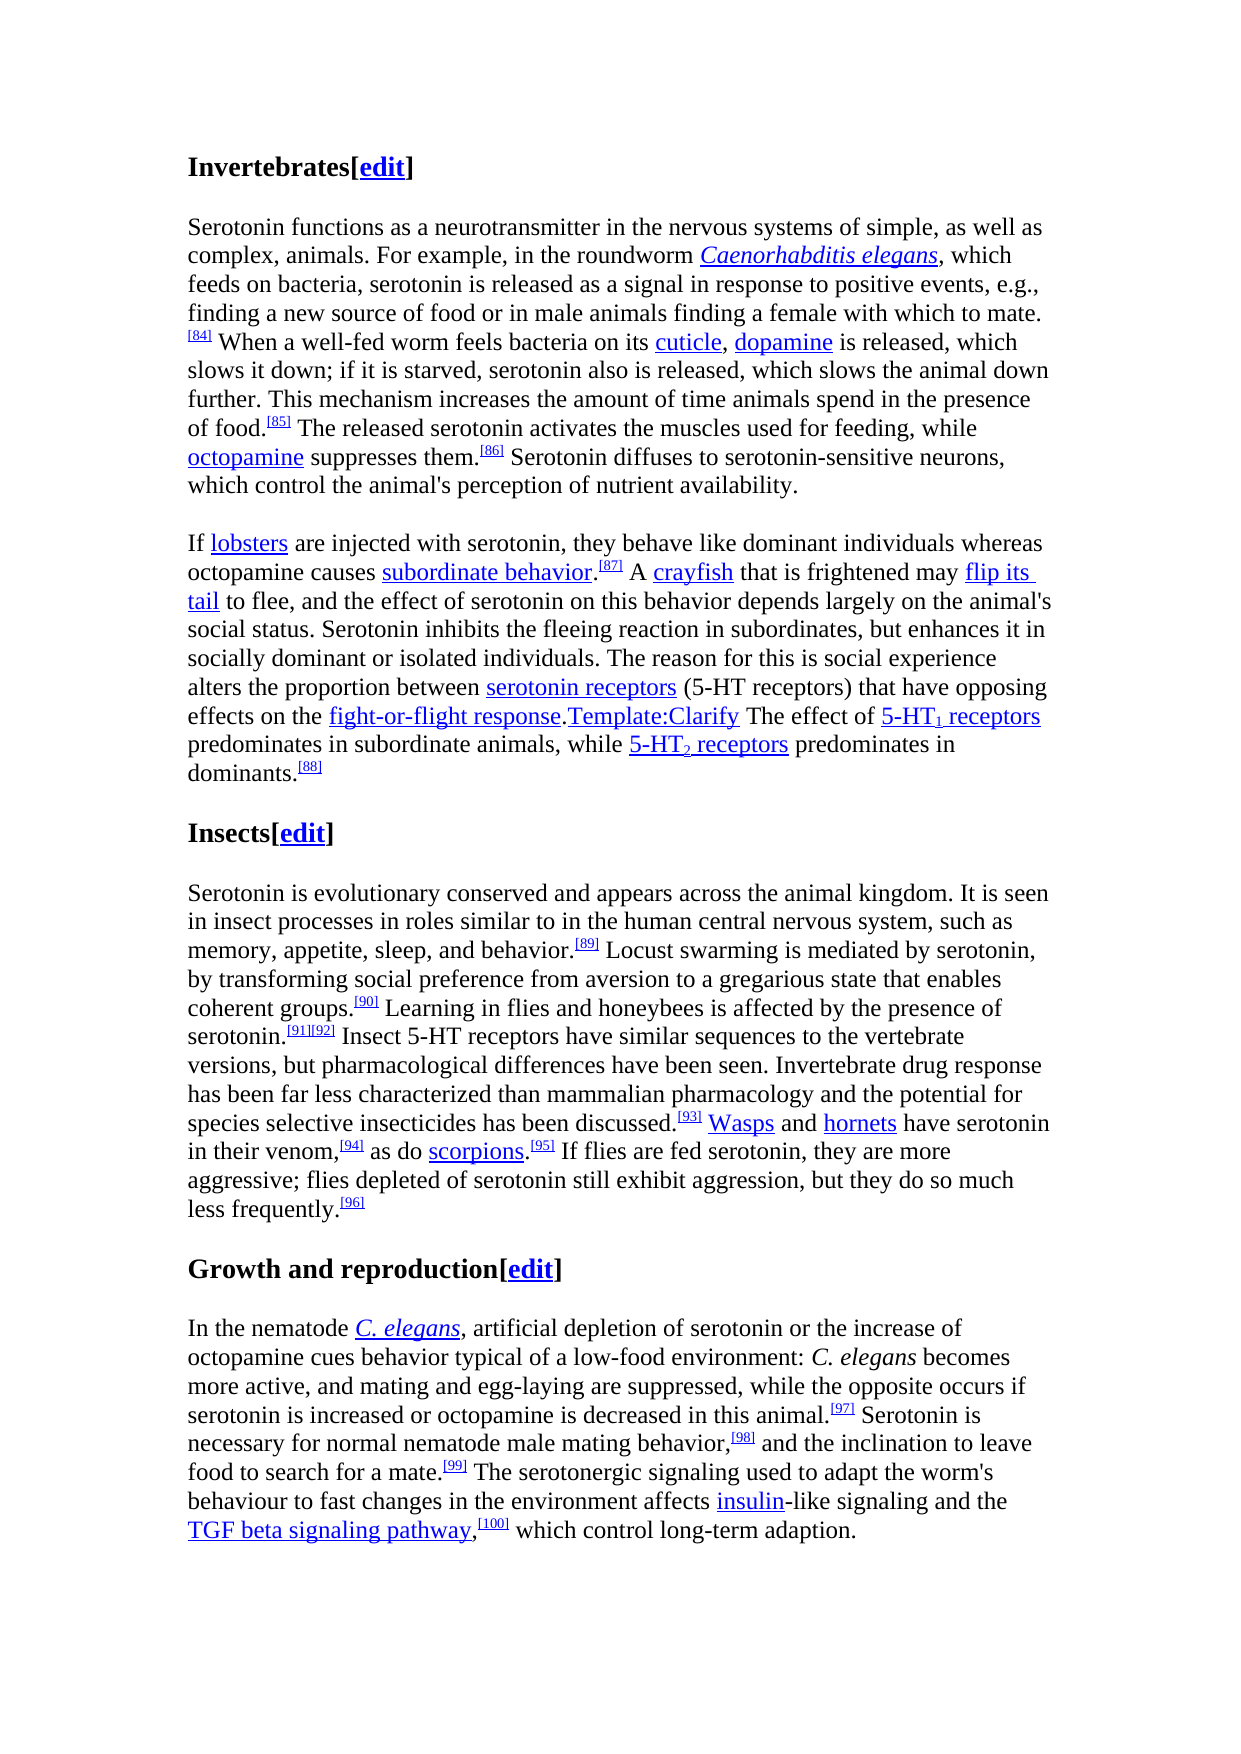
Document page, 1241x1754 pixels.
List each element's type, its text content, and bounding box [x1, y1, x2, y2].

text Serotonin is evolutionary conserved and appears across the animal kingdom. It is seen in insect processes in roles similar to in the human central nervous system, such as memory, appetite, sleep, and behavior.[89] Locust swarming is mediated by serotonin, by transforming social preference from aversion to a gregarious state that enables coherent groups.[90] Learning in flies and honeybees is affected by the presence of serotonin.[91][92] Insect 5-HT receptors have similar sequences to the vertebrate versions, but pharmacological differences have been seen. Invertebrate drug response has been far less characterized than mammalian pharmacology and the potential for species selective insecticides has been discussed.[93] Wasps and hornets have serotonin in their venom,[94] as do scorpions.[95] If flies are fed serotonin, they are more aggressive; flies depleted of serotonin still exhibit aggression, but they do so much less frequently.[96] [187, 878, 1053, 1223]
subtitle Insects[edit] [187, 816, 1053, 848]
subtitle Invertebrates[edit] [187, 150, 1053, 182]
text If lobsters are injected with serotonin, they behave like dominant individuals whereas octopamine causes subordinate behavior.[87] A crayfish that is frightened may flip its tail to flee, and the effect of serotonin on this behavior depends largely on the animal's social status. Serotonin inhibits the fleeing reaction in subordinates, but enhances it in socially dominant or isolated individuals. The reason for this is social experience alters the proportion between serotonin receptors (5-HT receptors) that have opposing effects on the fight-or-flight response.Template:Clarify The effect of 5-HT1 receptors predominates in subordinate animals, while 5-HT2 receptors predominates in dominants.[88] [187, 528, 1053, 787]
subtitle Growth and reproduction[edit] [187, 1252, 1053, 1284]
text In the nematode C. elegans, artificial depletion of serotonin or the increase of octopamine cues behavior typical of a low-food environment: C. elegans becomes more active, and mating and egg-laying are suppressed, while the opposite occurs if serotonin is increased or octopamine is decreased in this animal.[97] Serotonin is necessary for normal nematode male mating behavior,[98] and the inclination to leave food to search for a mate.[99] The serotonergic signaling used to adapt the worm's behaviour to fast changes in the environment affects insulin-like signaling and the TGF beta signaling pathway,[100] which control long-term adaption. [187, 1313, 1053, 1543]
text Serotonin functions as a neurotransmitter in the nervous systems of simple, as well as complex, animals. For example, in the roundworm Caenorhabditis elegans, which feeds on bacteria, serotonin is released as a signal in response to positive events, e.g., finding a new source of food or in male animals finding a female with which to mate.[84] When a well-fed worm feels bacteria on its cuticle, dopamine is released, which slows it down; if it is starved, serotonin also is released, which slows the animal down further. This mechanism increases the amount of time animals spend in the presence of food.[85] The released serotonin activates the muscles used for feeding, while octopamine suppresses them.[86] Serotonin diffuses to serotonin-sensitive neurons, which control the animal's perception of nutrient availability. [187, 212, 1053, 499]
